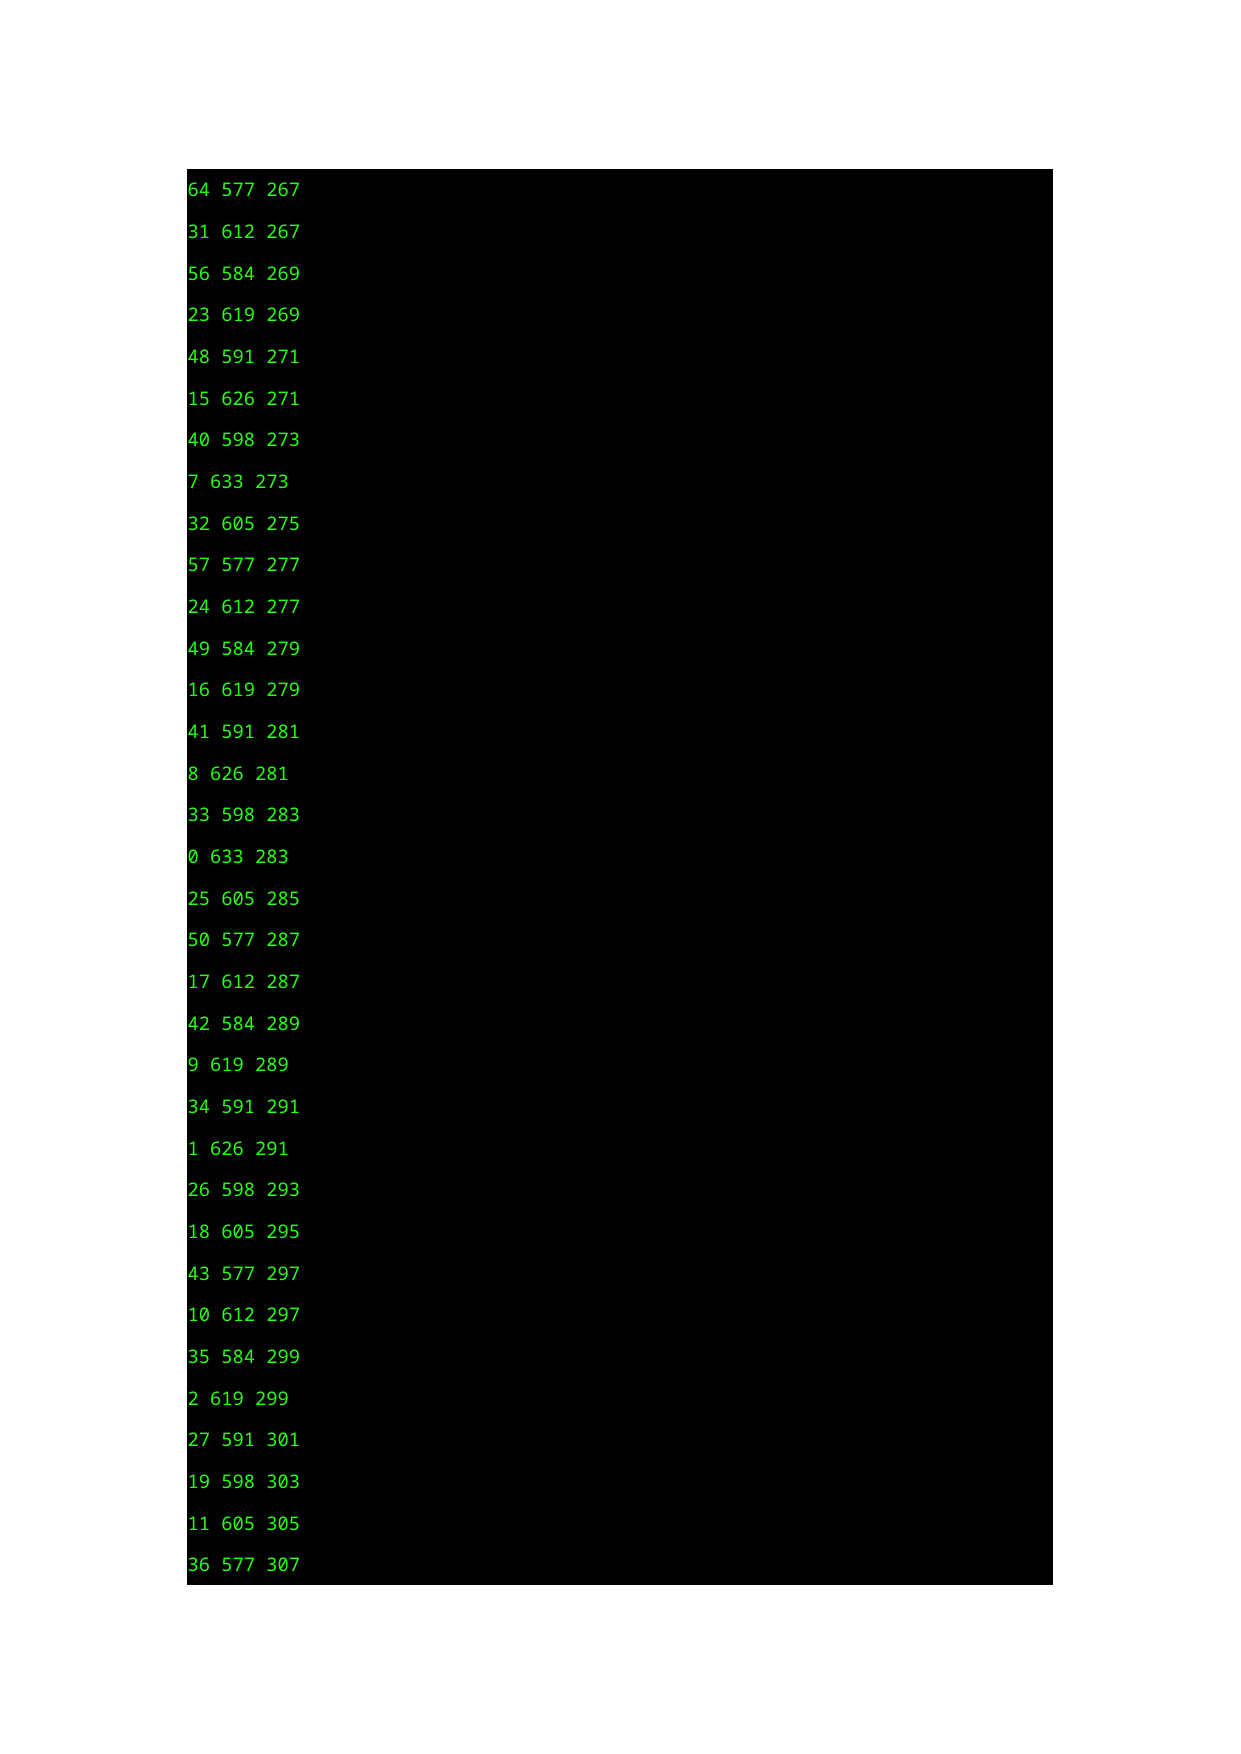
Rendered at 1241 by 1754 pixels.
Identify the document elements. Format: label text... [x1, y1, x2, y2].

text 11 605 305 [187, 1502, 1053, 1544]
text 26 598 293 [187, 1169, 1053, 1210]
text 36 577 307 [187, 1544, 1053, 1585]
text 50 577 287 [187, 919, 1053, 960]
text 9 619 289 [187, 1044, 1053, 1085]
text 24 612 277 [187, 585, 1053, 627]
text 64 577 267 [187, 169, 1053, 210]
text 8 626 281 [187, 752, 1053, 794]
text 18 605 295 [187, 1210, 1053, 1252]
text 57 577 277 [187, 544, 1053, 585]
text 2 619 299 [187, 1377, 1053, 1419]
text 10 612 297 [187, 1294, 1053, 1335]
text 23 619 269 [187, 294, 1053, 335]
text 1 626 291 [187, 1127, 1053, 1169]
text 32 605 275 [187, 502, 1053, 544]
text 25 605 285 [187, 877, 1053, 919]
text 0 633 283 [187, 835, 1053, 877]
text 42 584 289 [187, 1002, 1053, 1044]
text 40 598 273 [187, 419, 1053, 460]
text 43 577 297 [187, 1252, 1053, 1294]
text 41 591 281 [187, 710, 1053, 752]
text 34 591 291 [187, 1085, 1053, 1127]
text 15 626 271 [187, 377, 1053, 419]
text 31 612 267 [187, 210, 1053, 252]
text 7 633 273 [187, 460, 1053, 502]
text 48 591 271 [187, 335, 1053, 377]
text 56 584 269 [187, 252, 1053, 294]
text 35 584 299 [187, 1335, 1053, 1377]
text 33 598 283 [187, 794, 1053, 835]
text 17 612 287 [187, 960, 1053, 1002]
text 16 619 279 [187, 669, 1053, 710]
text 49 584 279 [187, 627, 1053, 669]
text 19 598 303 [187, 1460, 1053, 1502]
text 27 591 301 [187, 1419, 1053, 1460]
